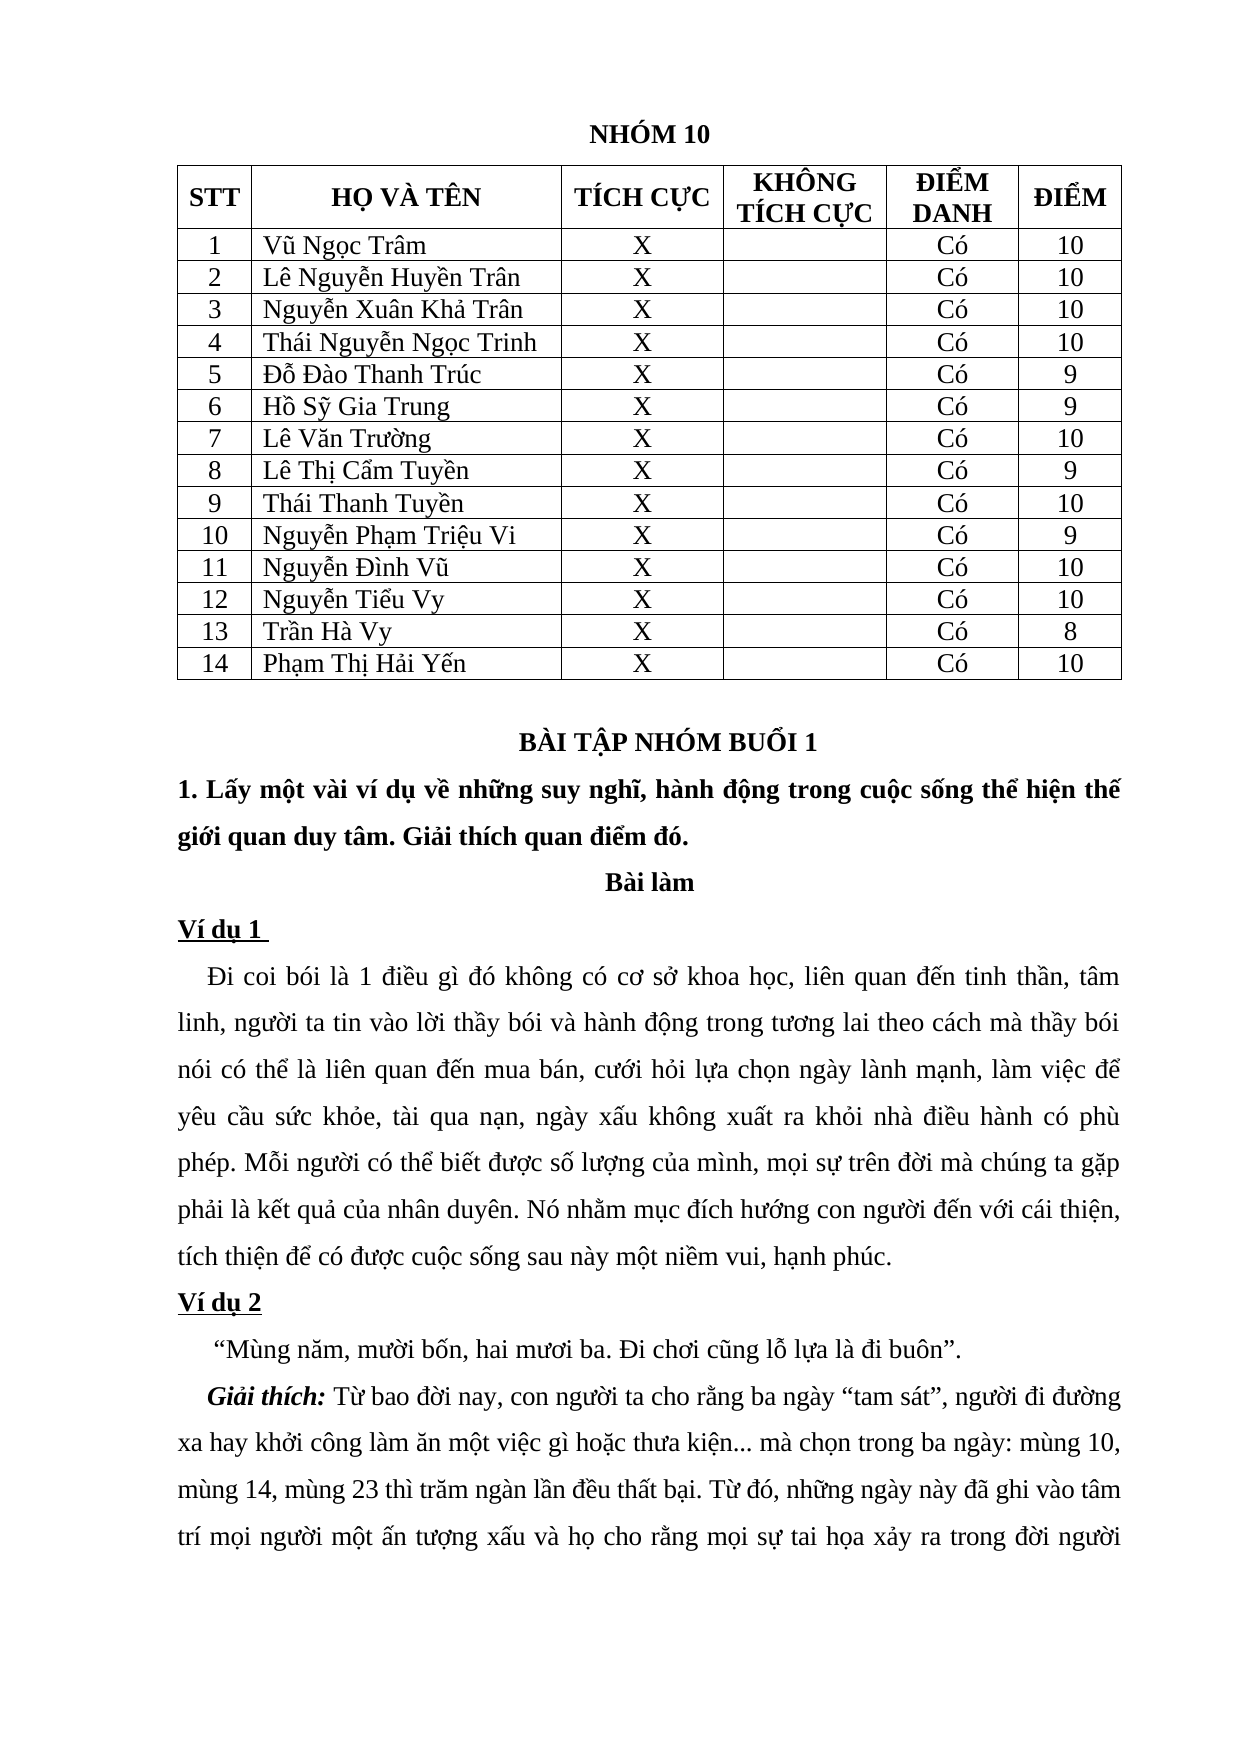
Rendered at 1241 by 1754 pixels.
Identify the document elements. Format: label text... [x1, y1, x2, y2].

table_cell 9 [1019, 390, 1121, 421]
table_cell Thái Thanh Tuyền [252, 487, 561, 518]
table_cell 10 [1019, 583, 1121, 614]
table_cell Lê Nguyễn Huyền Trân [252, 261, 561, 292]
table_cell Lê Văn Trường [252, 422, 561, 453]
table_cell 9 [178, 487, 251, 518]
table_cell X [562, 551, 723, 582]
text NHÓM 10 [177, 118, 1122, 149]
table_cell Đỗ Đào Thanh Trúc [252, 358, 561, 389]
table_cell Có [887, 326, 1018, 357]
table_cell 10 [1019, 648, 1121, 679]
table_header HỌ VÀ TÊN [252, 166, 561, 228]
table_cell Có [887, 422, 1018, 453]
table_header KHÔNG TÍCH CỰC [724, 166, 886, 228]
table_cell [724, 648, 886, 679]
table_cell Nguyễn Tiểu Vy [252, 583, 561, 614]
table_cell 9 [1019, 455, 1121, 486]
text BÀI TẬP NHÓM BUỔI 1 [177, 726, 1122, 758]
table_cell Nguyễn Đình Vũ [252, 551, 561, 582]
table_cell Thái Nguyễn Ngọc Trinh [252, 326, 561, 357]
table_cell Vũ Ngọc Trâm [252, 229, 561, 260]
text Ví dụ 2 [177, 1286, 1122, 1318]
text 1. Lấy một vài ví dụ về những suy nghĩ, hành động trong cuộc sống thể hiện thế giới quan duy tâm. Giải thích quan điểm đó. [177, 773, 1122, 851]
table_cell 4 [178, 326, 251, 357]
table_cell Có [887, 583, 1018, 614]
table_cell Có [887, 261, 1018, 292]
table_cell 10 [1019, 326, 1121, 357]
table_cell X [562, 390, 723, 421]
table_cell 10 [1019, 551, 1121, 582]
table_cell 8 [178, 455, 251, 486]
table_cell [724, 326, 886, 357]
table_cell X [562, 487, 723, 518]
table_cell [724, 583, 886, 614]
text “Mùng năm, mười bốn, hai mươi ba. Đi chơi cũng lỗ lựa là đi buôn”. [177, 1333, 1122, 1364]
table_cell X [562, 326, 723, 357]
table_cell 9 [1019, 519, 1121, 550]
table_cell Có [887, 229, 1018, 260]
table_header ĐIỂM [1019, 166, 1121, 228]
table_cell 7 [178, 422, 251, 453]
table_cell [724, 229, 886, 260]
table_cell [724, 551, 886, 582]
table_cell [724, 455, 886, 486]
table_cell Có [887, 455, 1018, 486]
table_cell 10 [1019, 487, 1121, 518]
table_cell Nguyễn Phạm Triệu Vi [252, 519, 561, 550]
table_cell X [562, 261, 723, 292]
table_cell Có [887, 551, 1018, 582]
table_cell X [562, 294, 723, 325]
table_cell Hồ Sỹ Gia Trung [252, 390, 561, 421]
table_header TÍCH CỰC [562, 166, 723, 228]
table_cell Có [887, 648, 1018, 679]
table_cell Nguyễn Xuân Khả Trân [252, 294, 561, 325]
table_cell Có [887, 487, 1018, 518]
table_cell [724, 615, 886, 647]
table_cell [724, 261, 886, 292]
table_cell X [562, 455, 723, 486]
table_cell [724, 422, 886, 453]
table_cell X [562, 358, 723, 389]
table_cell X [562, 648, 723, 679]
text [177, 1380, 1122, 1551]
table_cell X [562, 583, 723, 614]
table_cell [724, 358, 886, 389]
table_cell Trần Hà Vy [252, 615, 561, 647]
table_cell 9 [1019, 358, 1121, 389]
table_cell X [562, 422, 723, 453]
table_cell 6 [178, 390, 251, 421]
table_cell 13 [178, 615, 251, 647]
table_cell [724, 519, 886, 550]
table_cell 5 [178, 358, 251, 389]
table_cell 2 [178, 261, 251, 292]
table_cell 14 [178, 648, 251, 679]
table_cell X [562, 519, 723, 550]
table_cell [724, 294, 886, 325]
table_cell Lê Thị Cẩm Tuyền [252, 455, 561, 486]
table_cell 10 [1019, 294, 1121, 325]
table_cell 8 [1019, 615, 1121, 647]
table_cell Phạm Thị Hải Yến [252, 648, 561, 679]
table_cell Có [887, 390, 1018, 421]
text Đi coi bói là 1 điều gì đó không có cơ sở khoa học, liên quan đến tinh thần, tâm linh, người ta tin vào lời thầy bói và hành động trong tương lai theo cách mà thầy bói nói có thể là liên quan đến mua bán, cưới hỏi lựa chọn ngày lành mạnh, làm việc để yêu cầu sức khỏe, tài qua nạn, ngày xấu không xuất ra khỏi nhà điều hành có phù phép. Mỗi người có thể biết được số lượng của mình, mọi sự trên đời mà chúng ta gặp phải là kết quả của nhân duyên. Nó nhằm mục đích hướng con người đến với cái thiện, tích thiện để có được cuộc sống sau này một niềm vui, hạnh phúc. [177, 960, 1122, 1271]
table_cell [724, 390, 886, 421]
table_cell Có [887, 615, 1018, 647]
table_header STT [178, 166, 251, 228]
table_cell 11 [178, 551, 251, 582]
text Ví dụ 1 [177, 913, 1122, 944]
table_cell 1 [178, 229, 251, 260]
table_cell Có [887, 294, 1018, 325]
table_cell X [562, 229, 723, 260]
table_cell 10 [1019, 229, 1121, 260]
text Bài làm [177, 866, 1122, 898]
table_header ĐIỂM DANH [887, 166, 1018, 228]
table_cell Có [887, 358, 1018, 389]
table_cell [724, 487, 886, 518]
table_cell 10 [1019, 422, 1121, 453]
table_cell 12 [178, 583, 251, 614]
table_cell 10 [1019, 261, 1121, 292]
table_cell 3 [178, 294, 251, 325]
table_cell X [562, 615, 723, 647]
table_cell 10 [178, 519, 251, 550]
table_cell Có [887, 519, 1018, 550]
